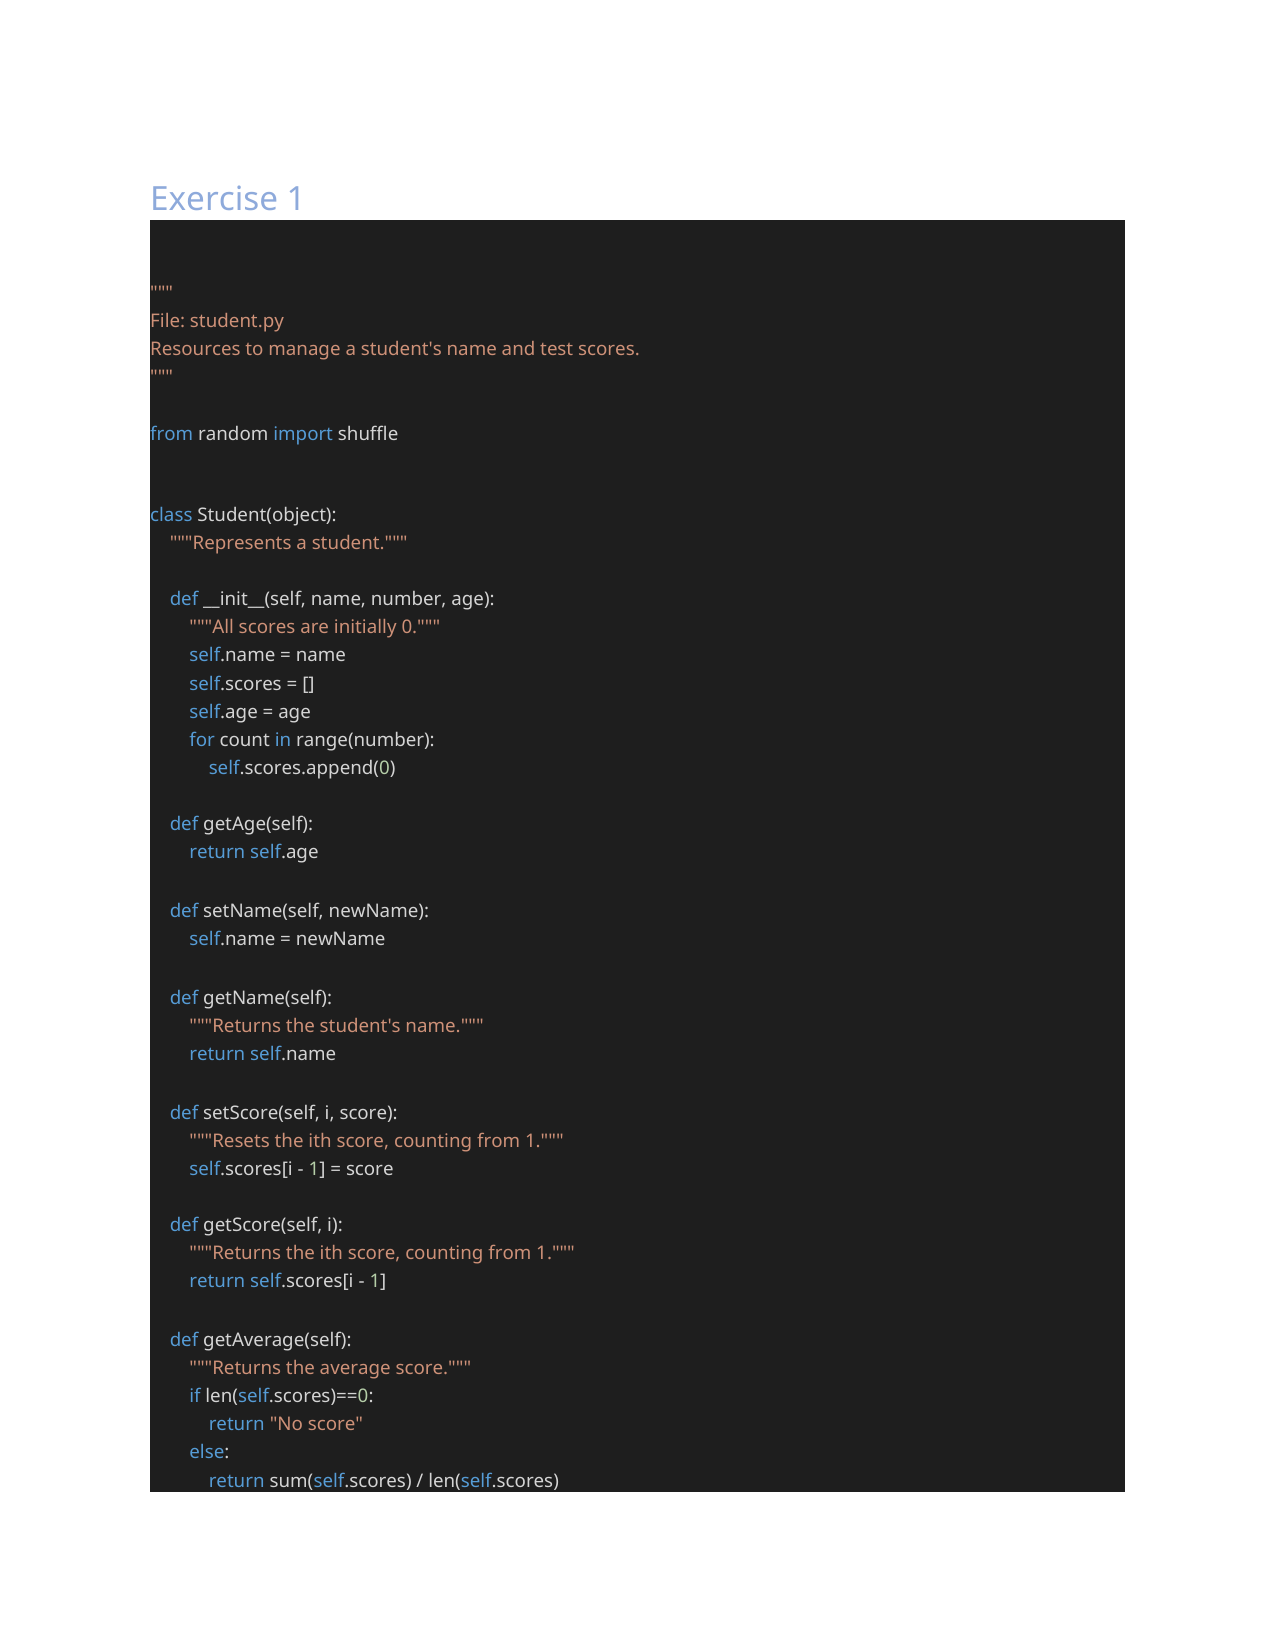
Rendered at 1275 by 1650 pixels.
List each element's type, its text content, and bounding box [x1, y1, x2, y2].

text def getName(self): [150, 981, 1125, 1009]
text """All scores are initially 0.""" [150, 611, 1125, 639]
text def setName(self, newName): [150, 895, 1125, 923]
text def __init__(self, name, number, age): [150, 583, 1125, 611]
text self.scores = [] [150, 667, 1125, 695]
text Resources to manage a student's name and test scores. [150, 333, 1125, 361]
text def setScore(self, i, score): [150, 1096, 1125, 1124]
text """Returns the ith score, counting from 1.""" [150, 1237, 1125, 1265]
text return self.age [150, 836, 1125, 864]
text self.age = age [150, 695, 1125, 723]
text self.scores[i - 1] = score [150, 1153, 1125, 1181]
text """Returns the average score.""" [150, 1352, 1125, 1380]
text """ [150, 277, 1125, 305]
text class Student(object): [150, 498, 1125, 527]
text File: student.py [150, 305, 1125, 333]
text for count in range(number): [150, 723, 1125, 752]
text def getAverage(self): [150, 1324, 1125, 1352]
text return self.scores[i - 1] [150, 1265, 1125, 1293]
text else: [150, 1436, 1125, 1464]
text def getAge(self): [150, 808, 1125, 836]
subtitle Exercise 1 [150, 175, 1125, 220]
text """ [150, 361, 1125, 389]
text from random import shuffle [150, 417, 1125, 445]
text return self.name [150, 1038, 1125, 1066]
text self.name = name [150, 639, 1125, 667]
text """Represents a student.""" [150, 527, 1125, 555]
text def getScore(self, i): [150, 1209, 1125, 1237]
text if len(self.scores)==0: [150, 1380, 1125, 1408]
text """Returns the student's name.""" [150, 1009, 1125, 1038]
text return "No score" [150, 1408, 1125, 1436]
text return sum(self.scores) / len(self.scores) [150, 1464, 1125, 1492]
text self.scores.append(0) [150, 752, 1125, 780]
text """Resets the ith score, counting from 1.""" [150, 1124, 1125, 1153]
text self.name = newName [150, 923, 1125, 951]
